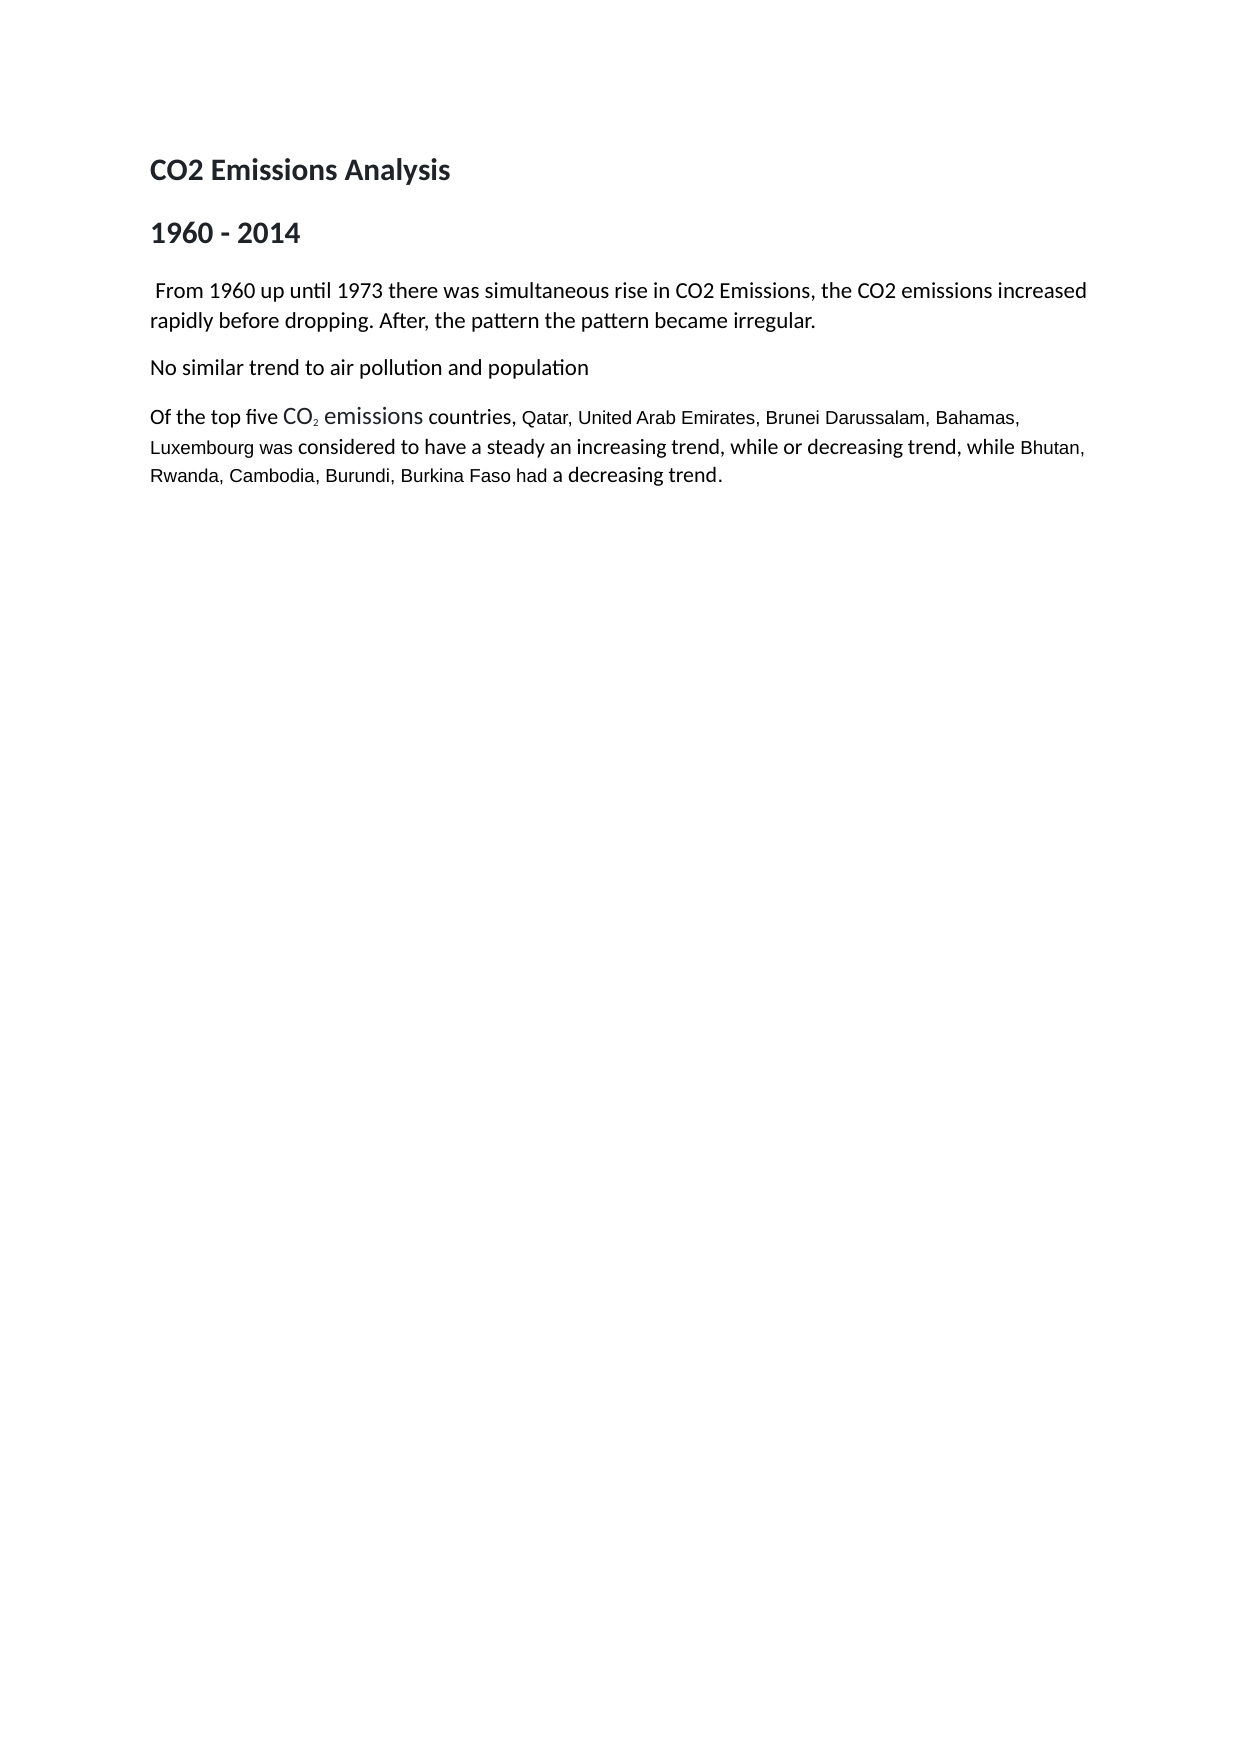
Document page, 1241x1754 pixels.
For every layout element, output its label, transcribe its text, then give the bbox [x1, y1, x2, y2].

text CO2 Emissions Analysis [150, 150, 1090, 188]
text Of the top five CO2 emissions countries, Qatar, United Arab Emirates, Brunei Darussalam, Bahamas, Luxembourg was considered to have a steady an increasing trend, while or decreasing trend, while Bhutan, Rwanda, Cambodia, Burundi, Burkina Faso had a decreasing trend. [150, 400, 1090, 488]
text No similar trend to air pollution and population [150, 353, 1090, 381]
text 1960 - 2014 [150, 213, 1090, 251]
text From 1960 up until 1973 there was simultaneous rise in CO2 Emissions, the CO2 emissions increased rapidly before dropping. After, the pattern the pattern became irregular. [150, 276, 1090, 334]
